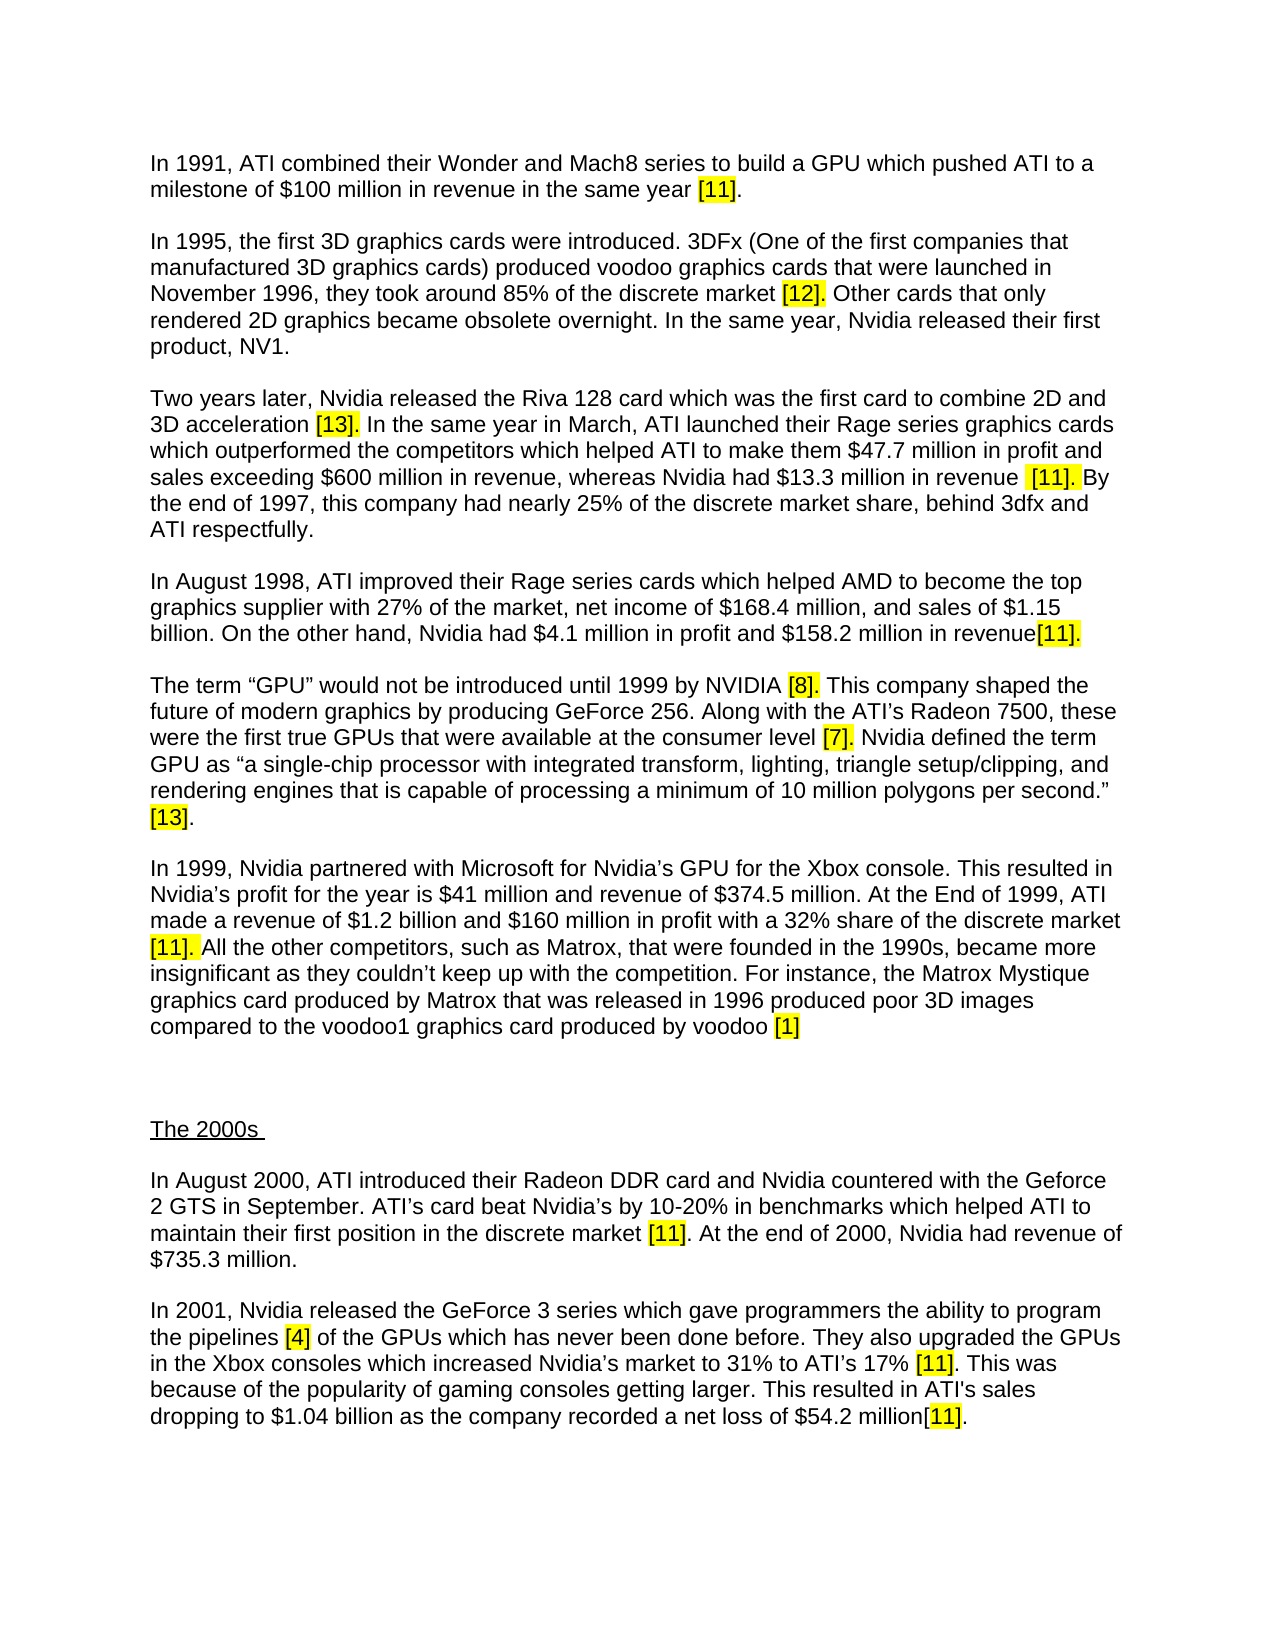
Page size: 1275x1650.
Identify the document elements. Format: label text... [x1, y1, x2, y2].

text In August 2000, ATI introduced their Radeon DDR card and Nvidia countered with the Geforce 2 GTS in September. ATI’s card beat Nvidia’s by 10-20% in benchmarks which helped ATI to maintain their first position in the discrete market [11]. At the end of 2000, Nvidia had revenue of $735.3 million. [150, 1167, 1125, 1272]
text The 2000s [150, 1116, 1125, 1142]
text The term “GPU” would not be introduced until 1999 by NVIDIA [8]. This company shaped the future of modern graphics by producing GeForce 256. Along with the ATI’s Radeon 7500, these were the first true GPUs that were available at the consumer level [7]. Nvidia defined the term GPU as “a single-chip processor with integrated transform, lighting, triangle setup/clipping, and rendering engines that is capable of processing a minimum of 10 million polygons per second.” [13]. [150, 672, 1125, 830]
text In August 1998, ATI improved their Rage series cards which helped AMD to become the top graphics supplier with 27% of the market, net income of $168.4 million, and sales of $1.15 billion. On the other hand, Nvidia had $4.1 million in profit and $158.2 million in revenue[11]. [150, 568, 1125, 647]
text In 1991, ATI combined their Wonder and Mach8 series to build a GPU which pushed ATI to a milestone of $100 million in revenue in the same year [11]. [150, 150, 1125, 203]
text In 1995, the first 3D graphics cards were introduced. 3DFx (One of the first companies that manufactured 3D graphics cards) produced voodoo graphics cards that were launched in November 1996, they took around 85% of the discrete market [12]. Other cards that only rendered 2D graphics became obsolete overnight. In the same year, Nvidia released their first product, NV1. [150, 228, 1125, 359]
text In 1999, Nvidia partnered with Microsoft for Nvidia’s GPU for the Xbox console. This resulted in Nvidia’s profit for the year is $41 million and revenue of $374.5 million. At the End of 1999, ATI made a revenue of $1.2 billion and $160 million in profit with a 32% share of the discrete market [11]. All the other competitors, such as Matrox, that were founded in the 1990s, became more insignificant as they couldn’t keep up with the competition. For instance, the Matrox Mystique graphics card produced by Matrox that was released in 1996 produced poor 3D images compared to the voodoo1 graphics card produced by voodoo [1] [150, 855, 1125, 1039]
text Two years later, Nvidia released the Riva 128 card which was the first card to combine 2D and 3D acceleration [13]. In the same year in March, ATI launched their Rage series graphics cards which outperformed the competitors which helped ATI to make them $47.7 million in profit and sales exceeding $600 million in revenue, whereas Nvidia had $13.3 million in revenue [11]. By the end of 1997, this company had nearly 25% of the discrete market share, behind 3dfx and ATI respectfully. [150, 384, 1125, 543]
text In 2001, Nvidia released the GeForce 3 series which gave programmers the ability to program the pipelines [4] of the GPUs which has never been done before. They also upgraded the GPUs in the Xbox consoles which increased Nvidia’s market to 31% to ATI’s 17% [11]. This was because of the popularity of gaming consoles getting larger. This resulted in ATI's sales dropping to $1.04 billion as the company recorded a net loss of $54.2 million[11]. [150, 1297, 1125, 1429]
